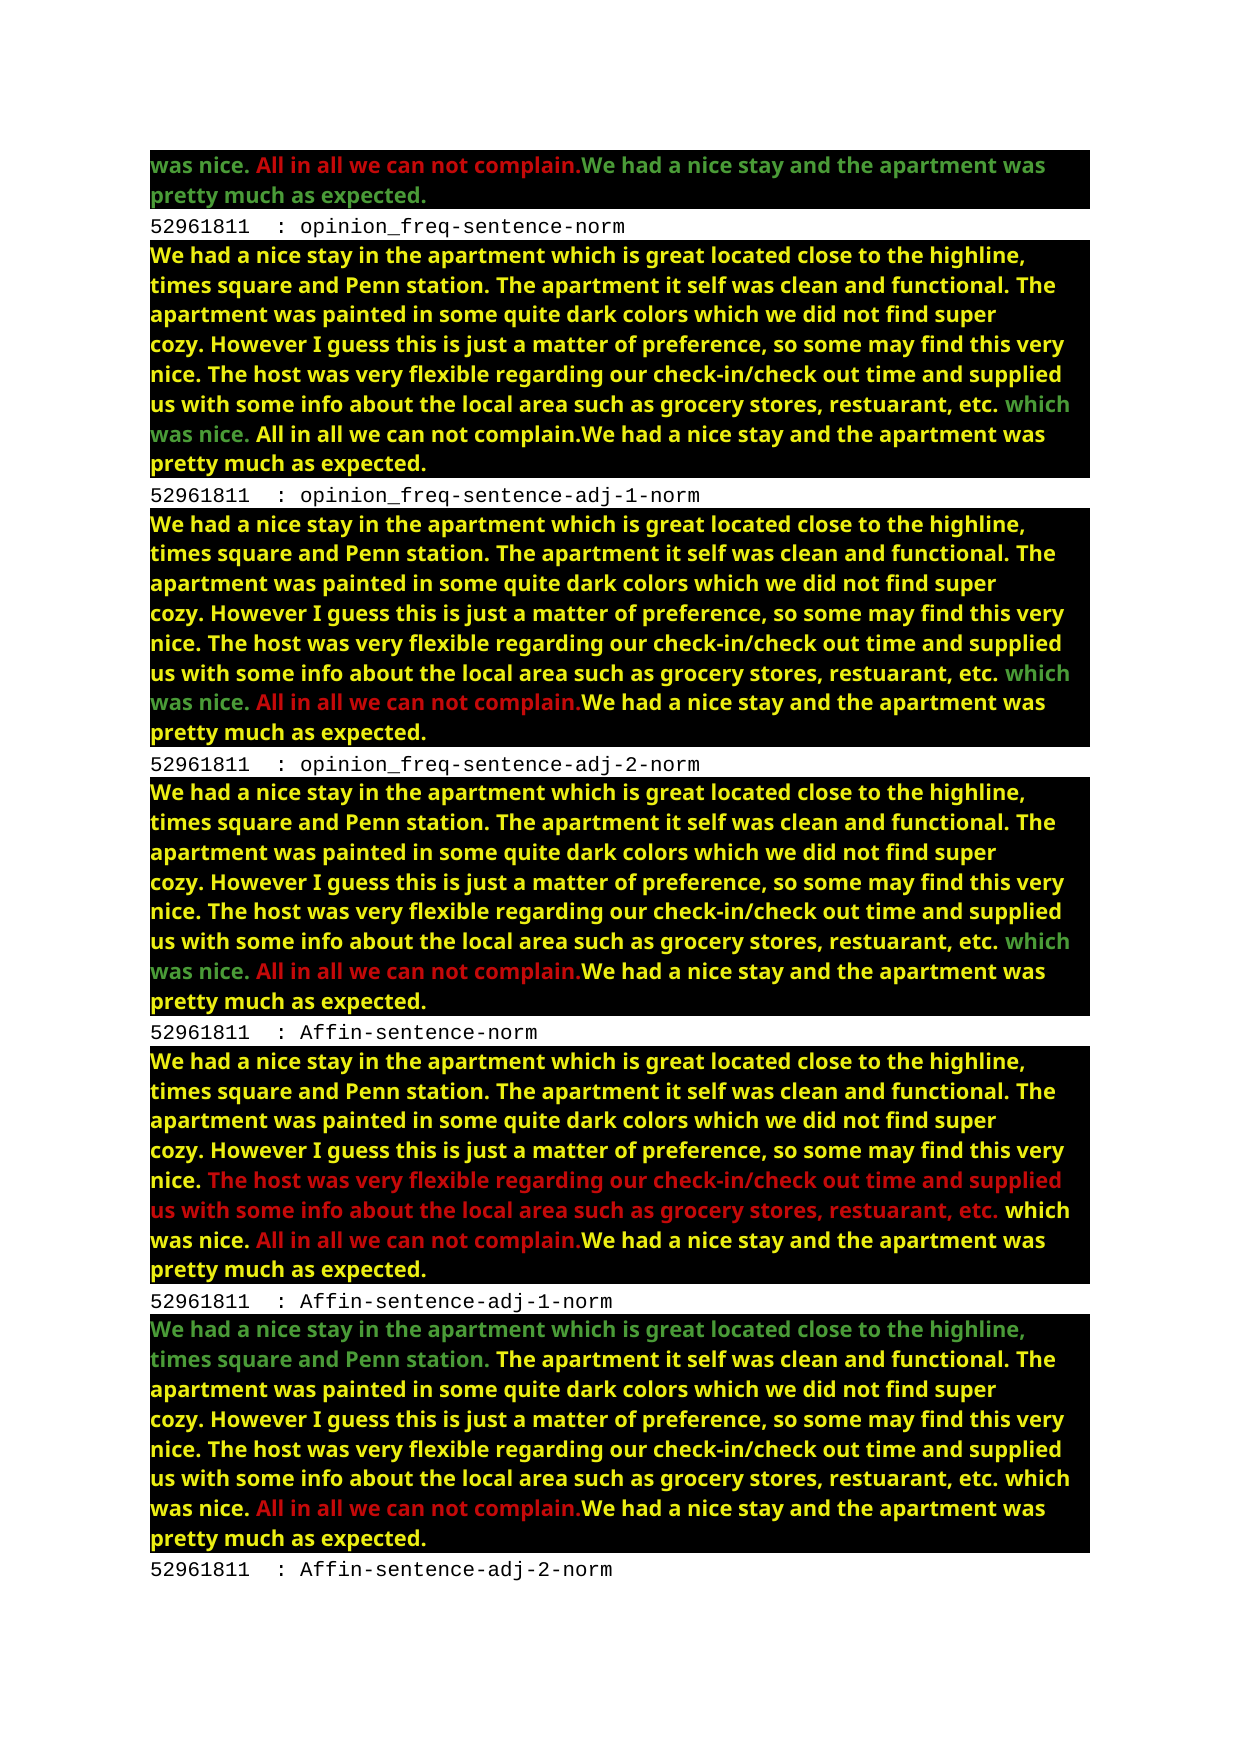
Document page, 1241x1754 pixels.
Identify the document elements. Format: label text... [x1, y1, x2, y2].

text 52961811 : Affin-sentence-norm [150, 1016, 1090, 1046]
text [150, 150, 1090, 209]
text 52961811 : opinion_freq-sentence-adj-1-norm [150, 478, 1090, 508]
text 52961811 : opinion_freq-sentence-adj-2-norm [150, 747, 1090, 777]
text 52961811 : Affin-sentence-adj-1-norm [150, 1284, 1090, 1314]
text 52961811 : opinion_freq-sentence-norm [150, 209, 1090, 240]
text 52961811 : Affin-sentence-adj-2-norm [150, 1553, 1090, 1583]
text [150, 1314, 1090, 1553]
